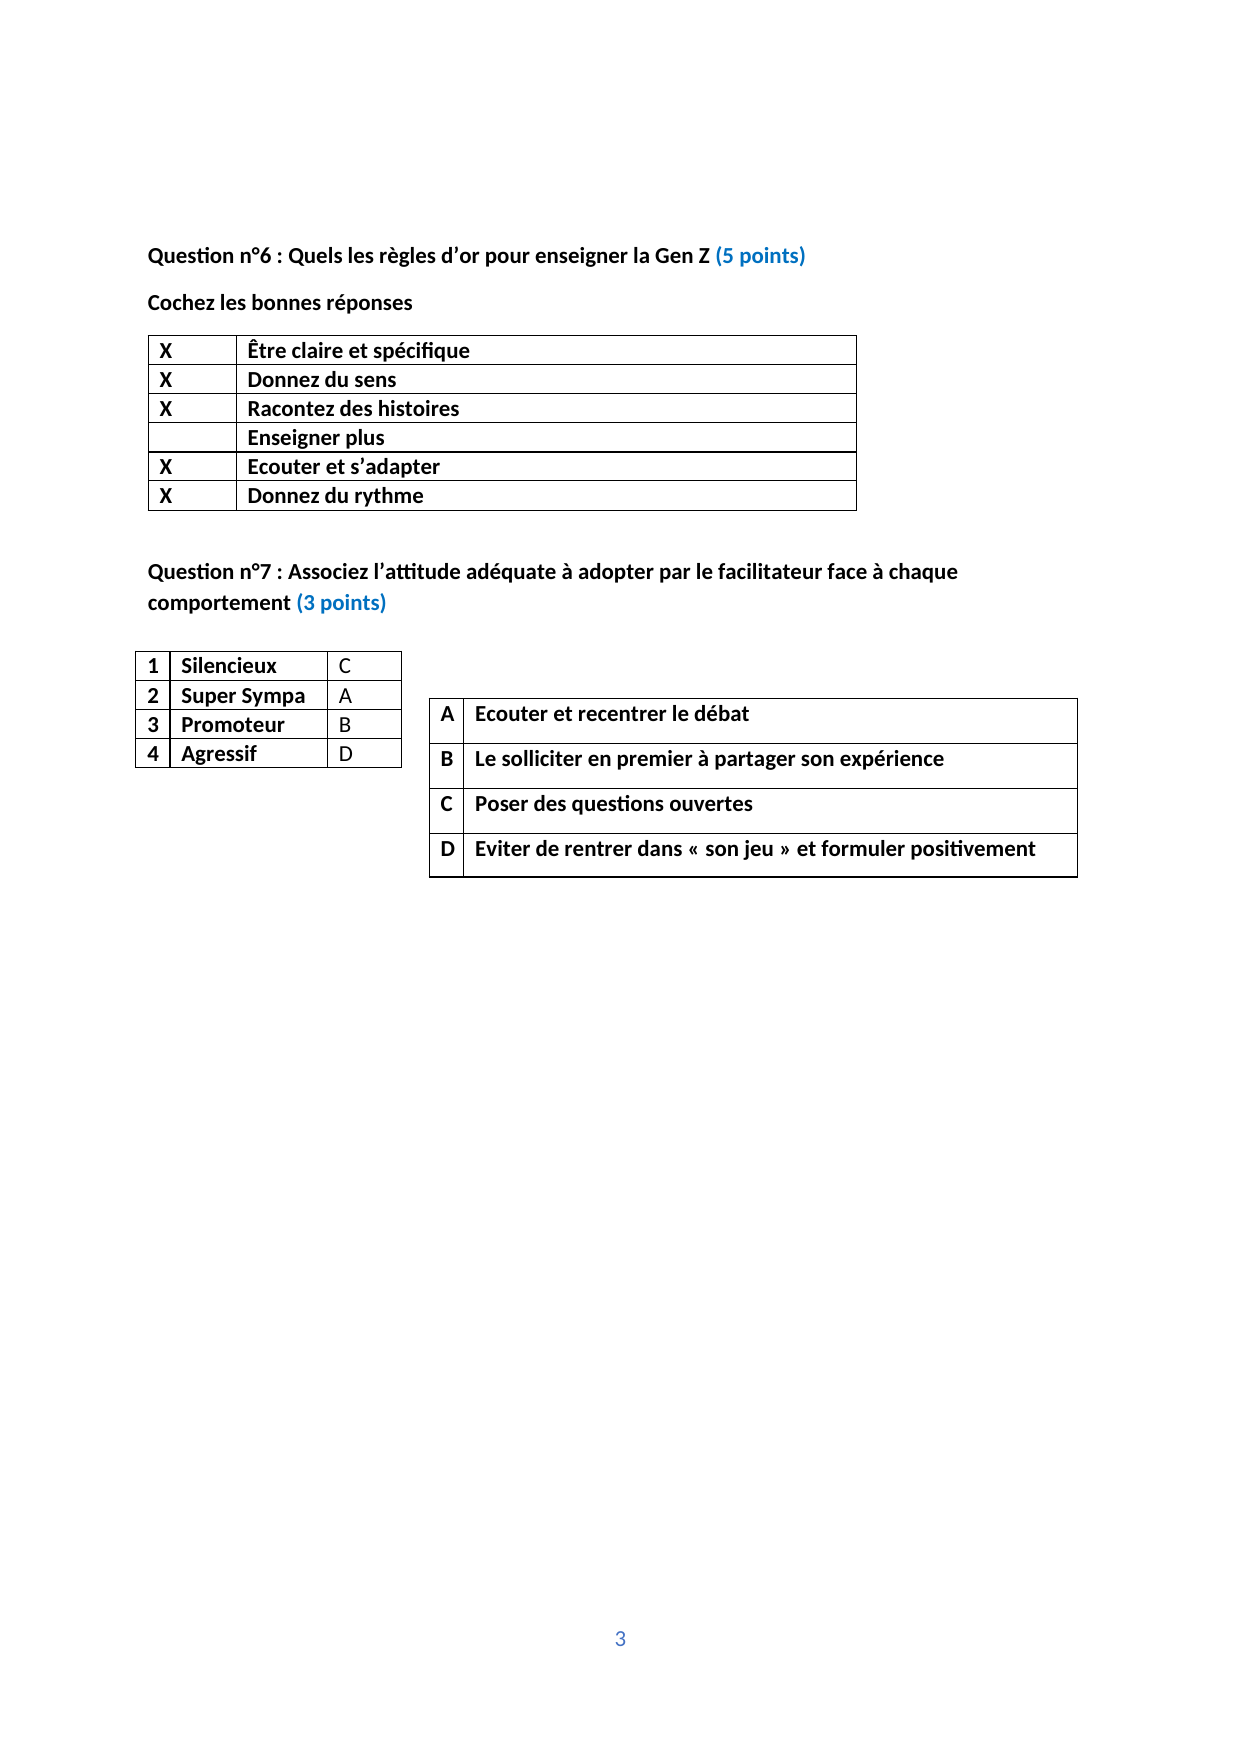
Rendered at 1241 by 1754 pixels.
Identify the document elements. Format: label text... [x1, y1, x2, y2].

text Cochez les bonnes réponses [148, 288, 1093, 316]
table_cell 3 [136, 710, 169, 738]
table_cell C [430, 789, 463, 833]
table_cell X [149, 365, 236, 393]
table_cell Super Sympa [171, 681, 327, 709]
table_cell Eviter de rentrer dans « son jeu » et formuler positivement [464, 834, 1077, 876]
table_cell X [149, 481, 236, 509]
table_cell X [149, 394, 236, 422]
table_header Ecouter et recentrer le débat [464, 699, 1077, 743]
table_cell D [328, 739, 401, 767]
table_header Être claire et spécifique [237, 336, 856, 364]
table_cell Donnez du sens [237, 365, 856, 393]
table_cell Donnez du rythme [237, 481, 856, 509]
table_cell Enseigner plus [237, 423, 856, 451]
table_cell Racontez des histoires [237, 394, 856, 422]
table_cell Poser des questions ouvertes [464, 789, 1077, 833]
table_cell D [430, 834, 463, 876]
table_cell B [430, 744, 463, 788]
text Question n°6 : Quels les règles d’or pour enseigner la Gen Z (5 points) [148, 241, 1093, 269]
table_cell Agressif [171, 739, 327, 767]
text Question n°7 : Associez l’attitude adéquate à adopter par le facilitateur face à chaque comportement (3 points) [148, 557, 1093, 616]
table_header X [149, 336, 236, 364]
table_cell 2 [136, 681, 169, 709]
table_cell Promoteur [171, 710, 327, 738]
table_cell [149, 423, 236, 451]
table_cell A [328, 681, 401, 709]
table_header A [430, 699, 463, 743]
table_cell Ecouter et s’adapter [237, 453, 856, 480]
table_header Silencieux [171, 652, 327, 680]
table_cell X [149, 453, 236, 480]
table_cell B [328, 710, 401, 738]
table_header C [328, 652, 401, 680]
table_cell 4 [136, 739, 169, 767]
table_header 1 [136, 652, 169, 680]
table_cell Le solliciter en premier à partager son expérience [464, 744, 1077, 788]
